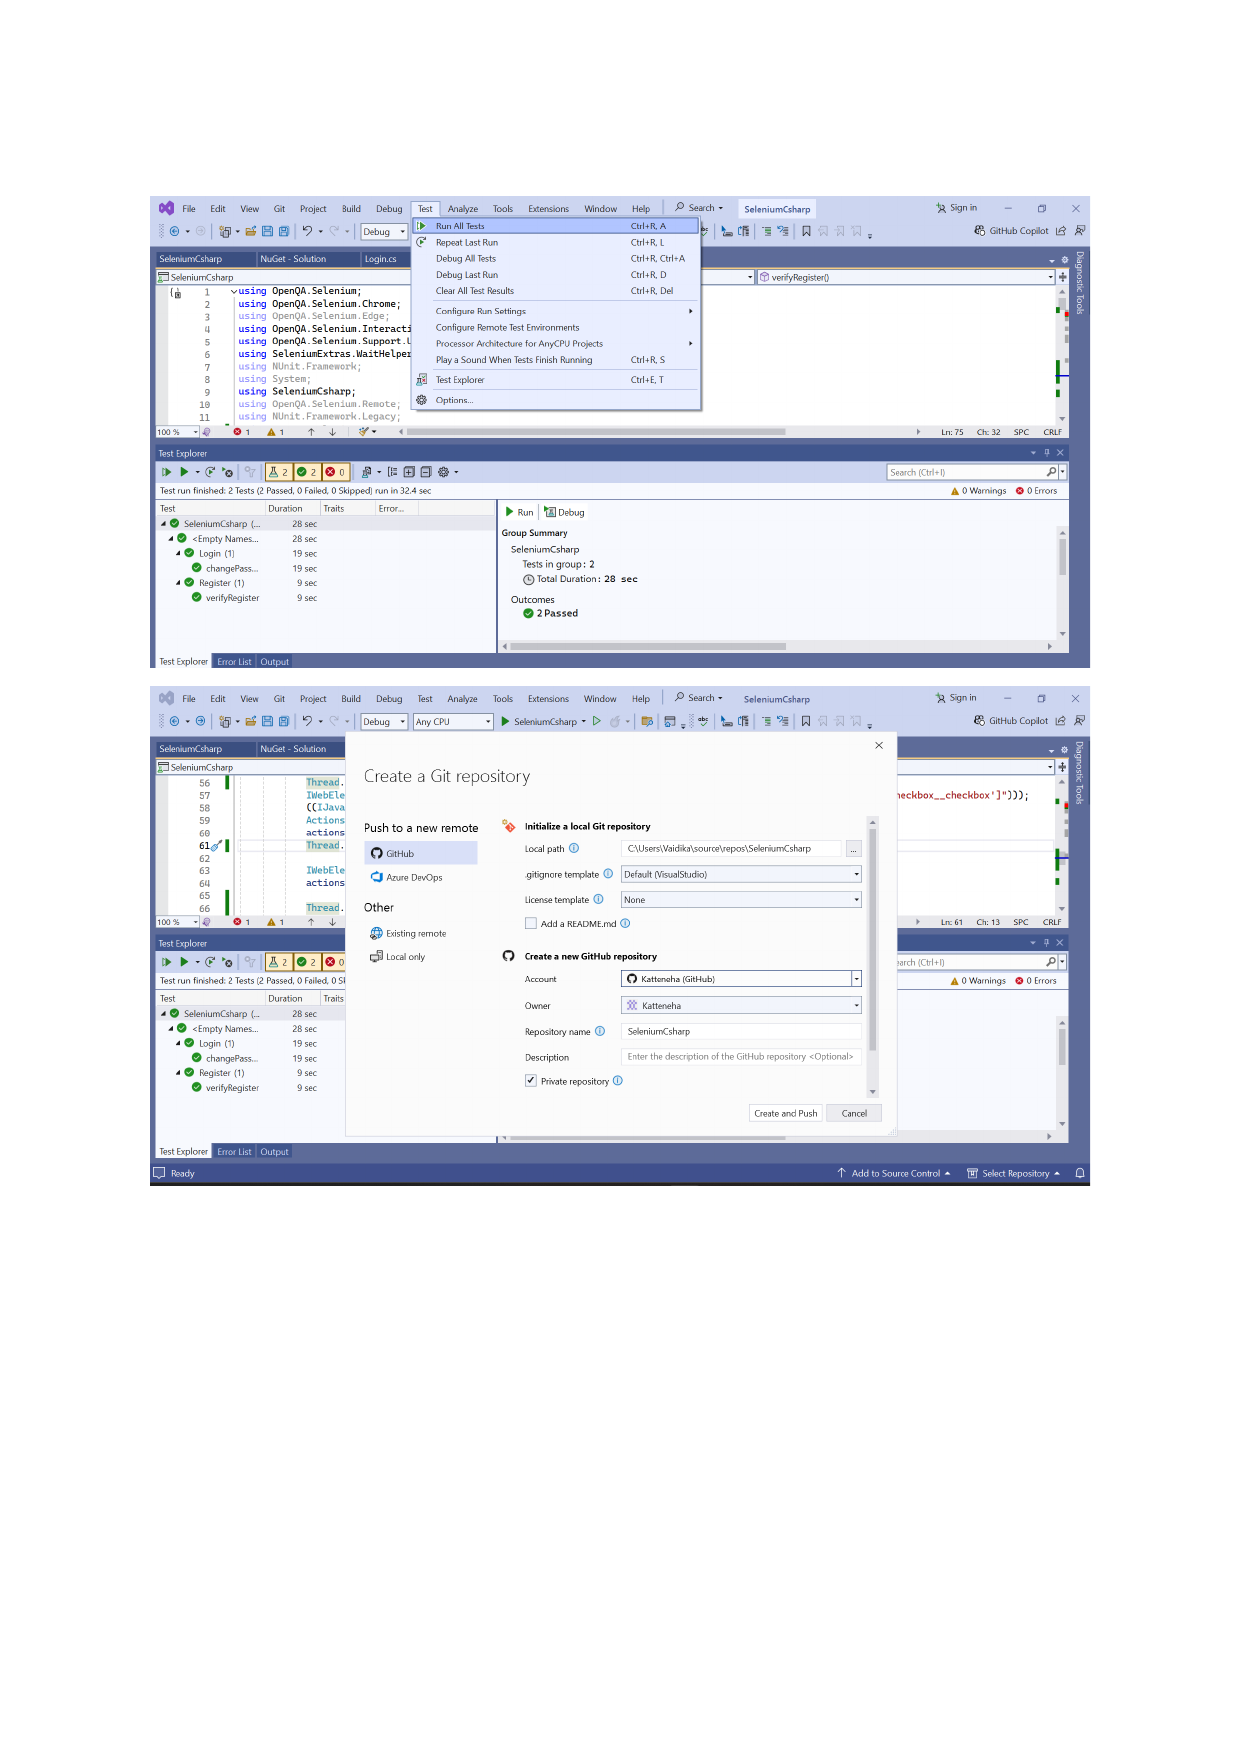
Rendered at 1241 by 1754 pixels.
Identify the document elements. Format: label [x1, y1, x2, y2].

picture [150, 686, 1091, 1186]
picture [150, 196, 1091, 668]
